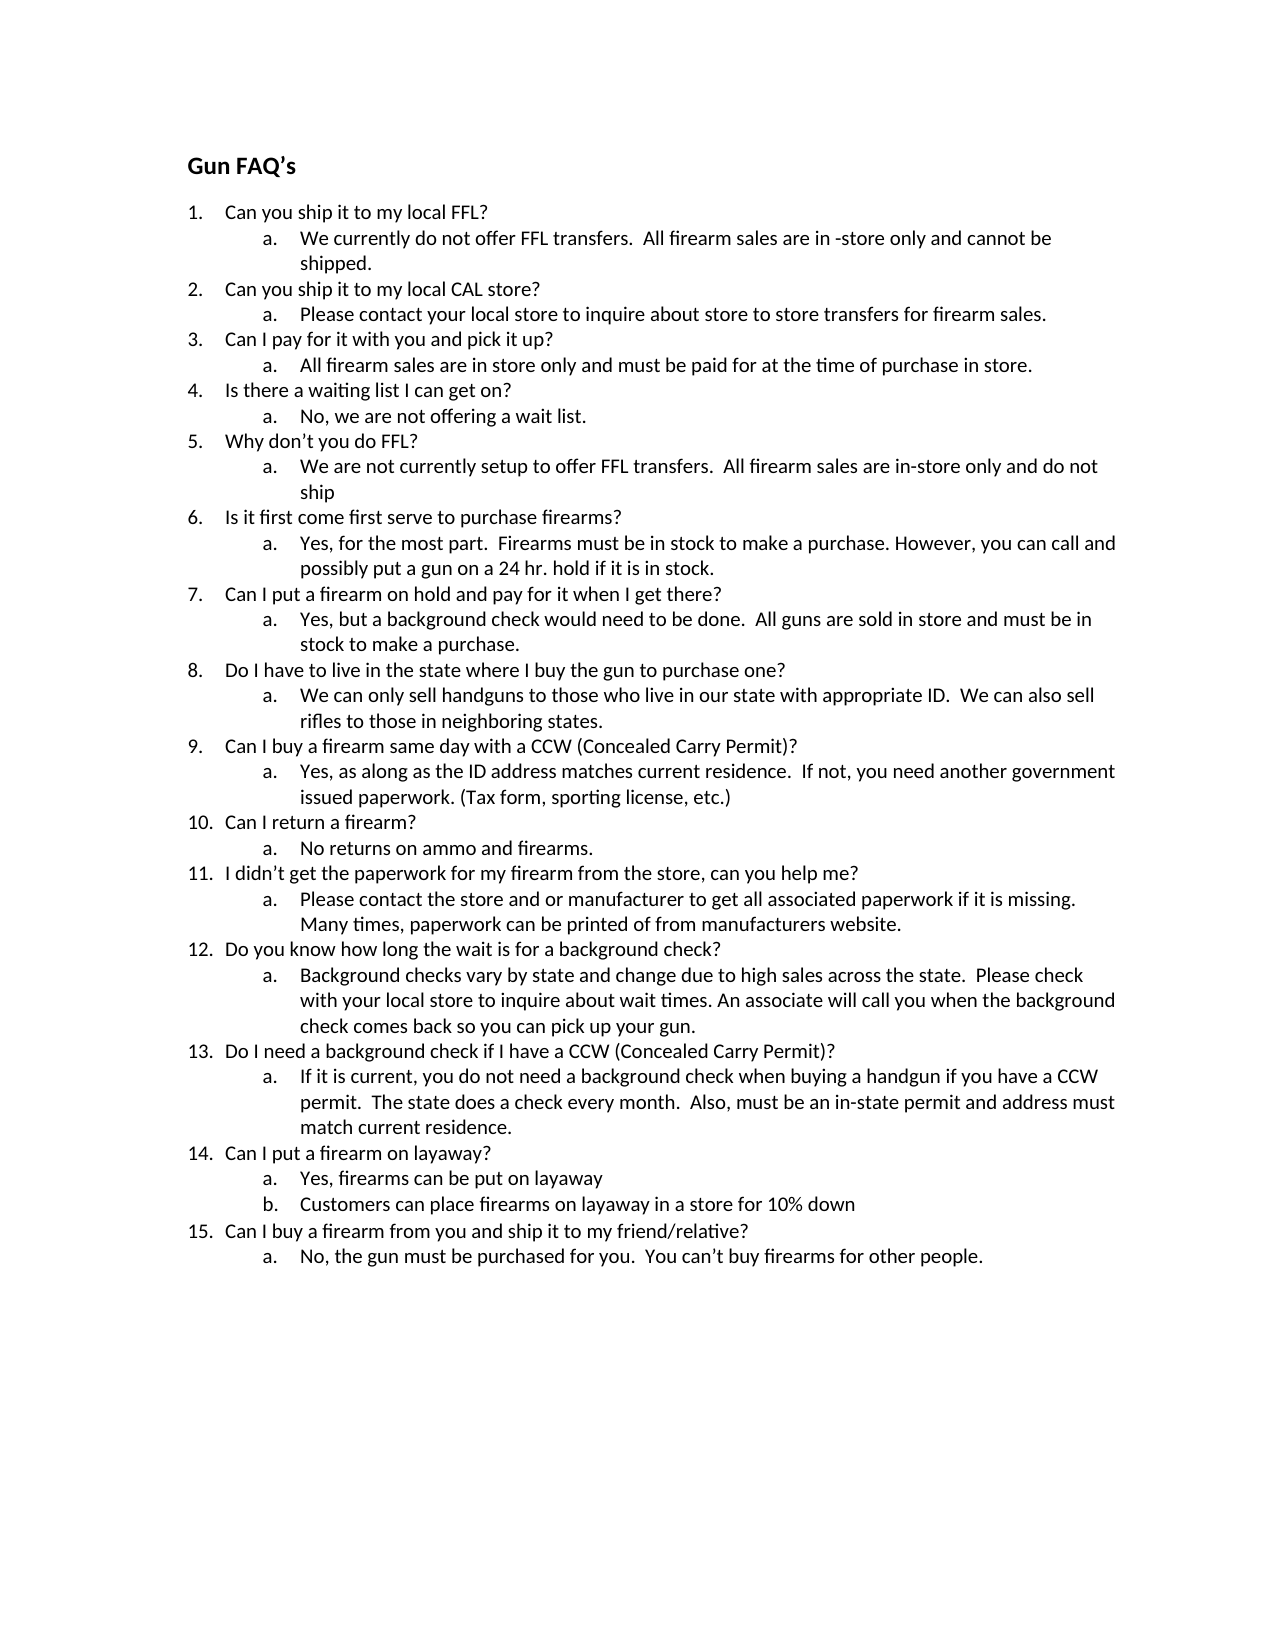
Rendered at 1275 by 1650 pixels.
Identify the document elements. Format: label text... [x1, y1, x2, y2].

list Background checks vary by state and change due to high sales across the state. Please check with your local store to inquire about wait times. An associate will call you when the background check comes back so you can pick up your gun. [262, 962, 1125, 1038]
list Is there a waiting list I can get on? [187, 377, 1125, 403]
list Can you ship it to my local CAL store? [187, 276, 1125, 301]
list All firearm sales are in store only and must be paid for at the time of purchase in store. [262, 352, 1125, 377]
list We currently do not offer FFL transfers. All firearm sales are in -store only and cannot be shipped. [262, 225, 1125, 276]
list Can I put a firearm on hold and pay for it when I get there? [187, 581, 1125, 606]
list I didn’t get the paperwork for my firearm from the store, can you help me? [187, 860, 1125, 886]
list Do I need a background check if I have a CCW (Concealed Carry Permit)? [187, 1038, 1125, 1064]
list Yes, firearms can be put on layaway [262, 1165, 1125, 1191]
list Is it first come first serve to purchase firearms? [187, 504, 1125, 530]
list We are not currently setup to offer FFL transfers. All firearm sales are in-store only and do not ship [262, 454, 1125, 504]
list If it is current, you do not need a background check when buying a handgun if you have a CCW permit. The state does a check every month. Also, must be an in-state permit and address must match current residence. [262, 1064, 1125, 1140]
list No, we are not offering a wait list. [262, 403, 1125, 428]
list Why don’t you do FFL? [187, 428, 1125, 454]
list Do you know how long the wait is for a background check? [187, 937, 1125, 962]
list We can only sell handguns to those who live in our state with appropriate ID. We can also sell rifles to those in neighboring states. [262, 682, 1125, 733]
list Please contact your local store to inquire about store to store transfers for firearm sales. [262, 301, 1125, 327]
list Yes, but a background check would need to be done. All guns are sold in store and must be in stock to make a purchase. [262, 606, 1125, 657]
list No, the gun must be purchased for you. You can’t buy firearms for other people. [262, 1244, 1125, 1269]
list Can I buy a firearm from you and ship it to my friend/relative? [187, 1218, 1125, 1244]
list Can I return a firearm? [187, 809, 1125, 835]
list Yes, for the most part. Firearms must be in stock to make a purchase. However, you can call and possibly put a gun on a 24 hr. hold if it is in stock. [262, 530, 1125, 581]
list Yes, as along as the ID address matches current residence. If not, you need another government issued paperwork. (Tax form, sporting license, etc.) [262, 759, 1125, 809]
list Can you ship it to my local FFL? [187, 199, 1125, 225]
text Gun FAQ’s [187, 150, 1125, 181]
list Do I have to live in the state where I buy the gun to purchase one? [187, 657, 1125, 682]
list Can I buy a firearm same day with a CCW (Concealed Carry Permit)? [187, 733, 1125, 759]
list Can I pay for it with you and pick it up? [187, 327, 1125, 352]
list Can I put a firearm on layaway? [187, 1140, 1125, 1165]
list Please contact the store and or manufacturer to get all associated paperwork if it is missing. Many times, paperwork can be printed of from manufacturers website. [262, 886, 1125, 937]
list Customers can place firearms on layaway in a store for 10% down [262, 1191, 1125, 1216]
list No returns on ammo and firearms. [262, 835, 1125, 860]
